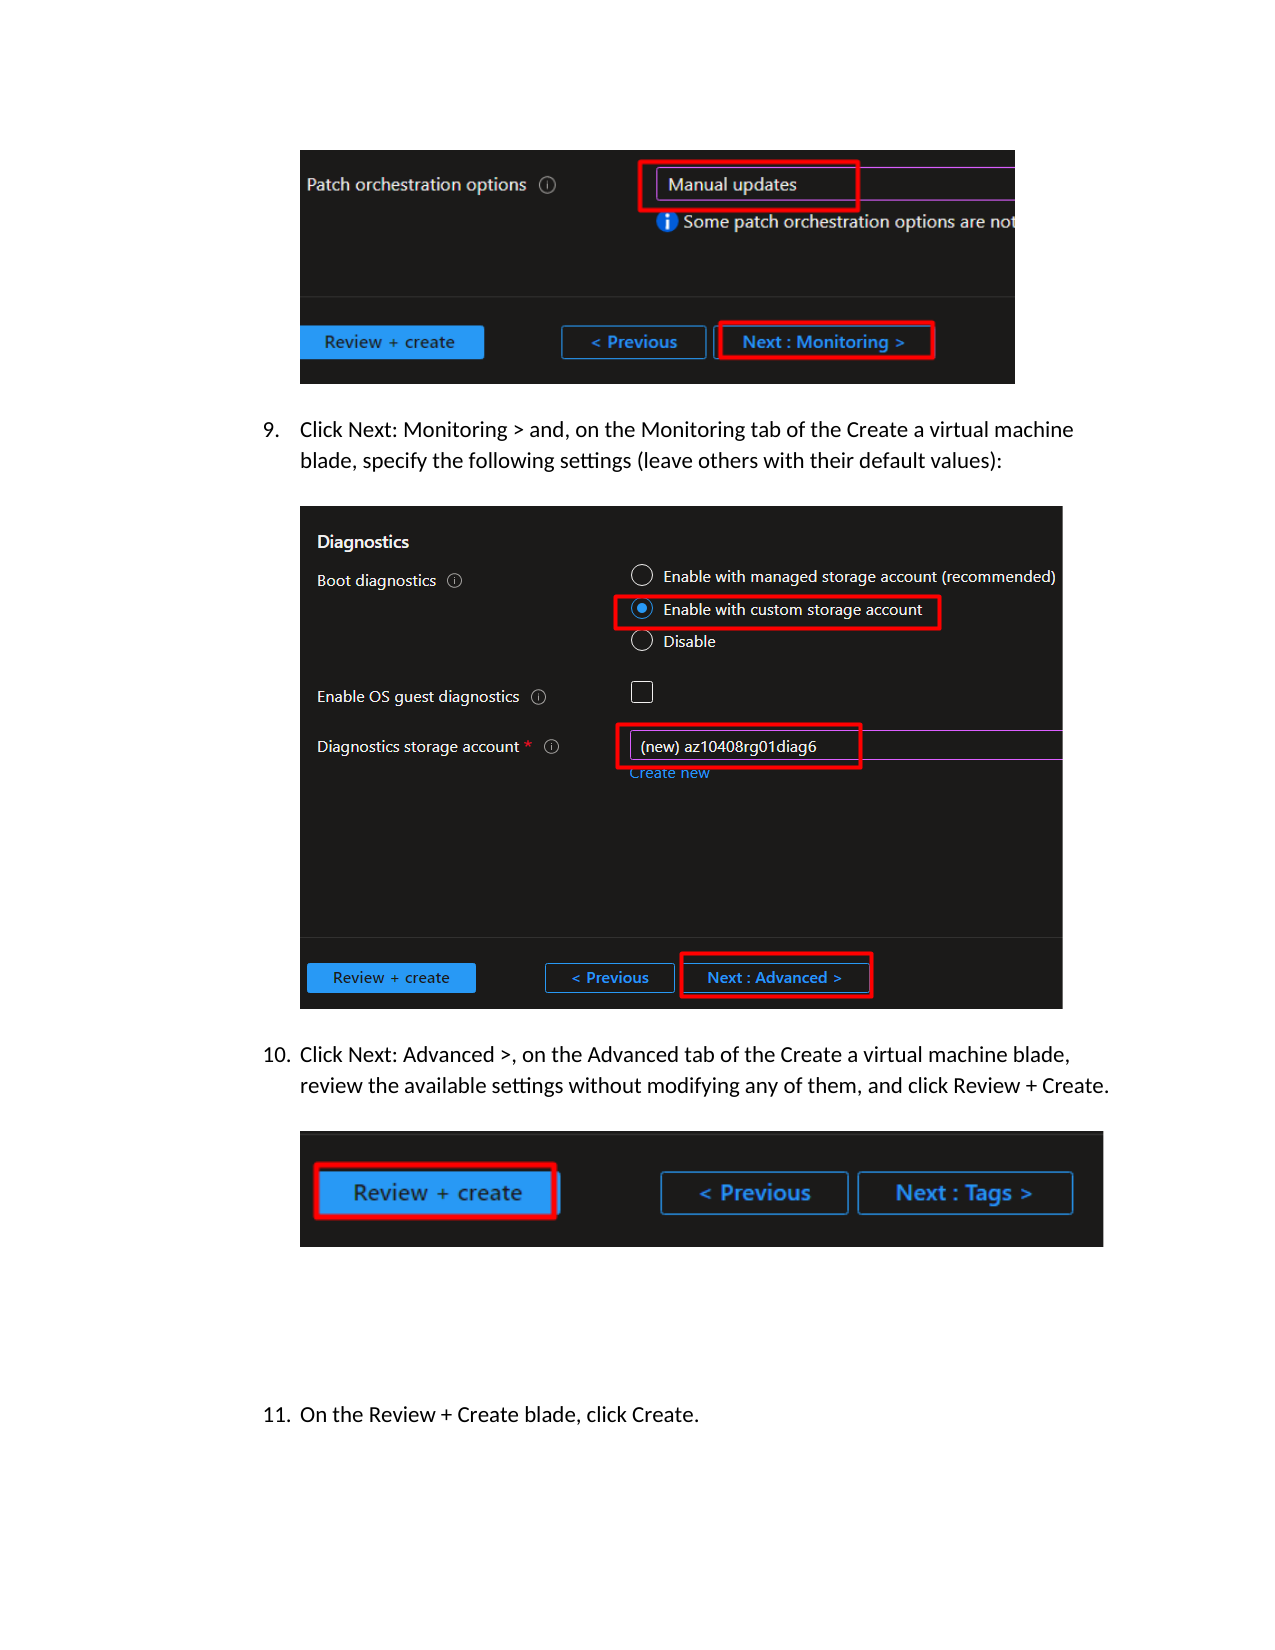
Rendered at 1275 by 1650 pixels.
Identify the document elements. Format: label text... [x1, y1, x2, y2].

picture [300, 506, 1063, 1009]
list Click Next: Advanced >, on the Advanced tab of the Create a virtual machine blade, review the available settings without modifying any of them, and click Review + Create. [262, 1041, 1125, 1099]
list On the Review + Create blade, click Create. [262, 1400, 1125, 1428]
picture [300, 1131, 1104, 1247]
list Click Next: Monitoring > and, on the Monitoring tab of the Create a virtual machine blade, specify the following settings (leave others with their default values): [262, 416, 1125, 474]
picture [300, 150, 1015, 384]
